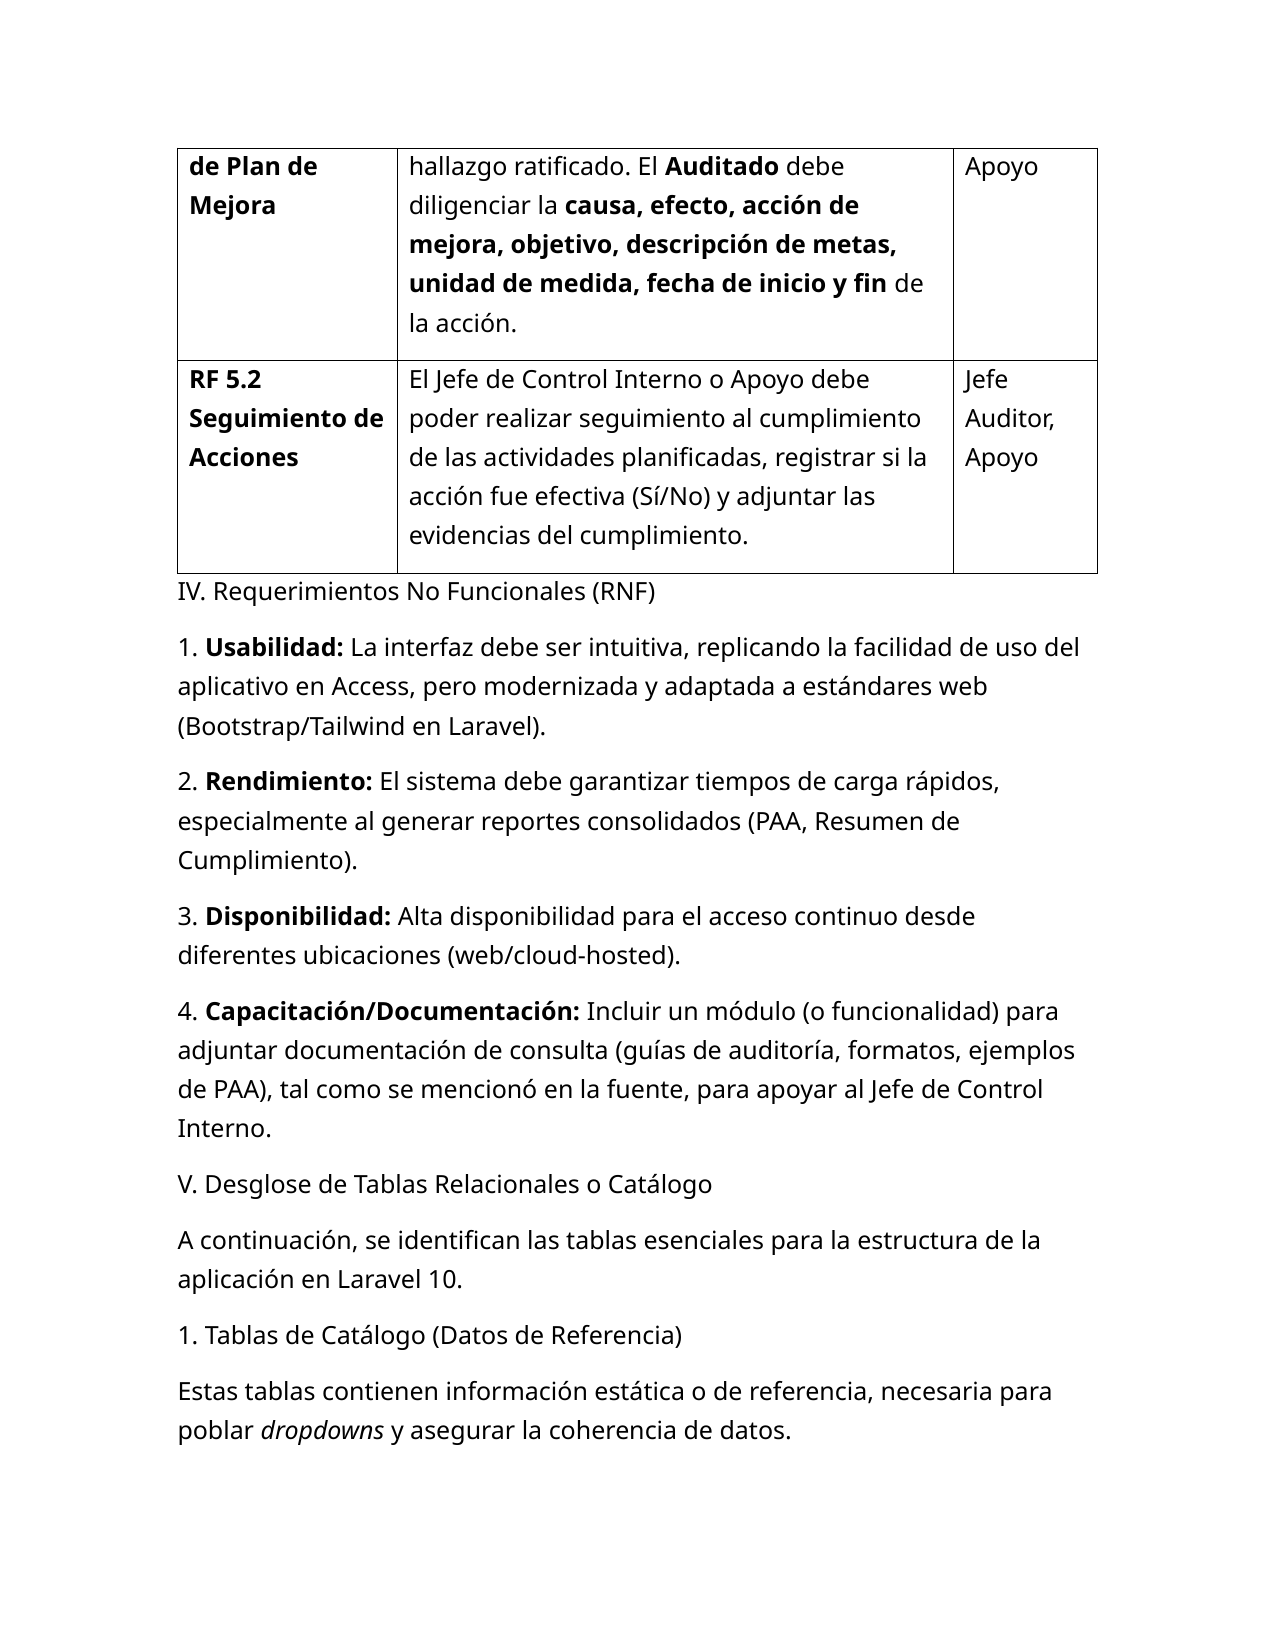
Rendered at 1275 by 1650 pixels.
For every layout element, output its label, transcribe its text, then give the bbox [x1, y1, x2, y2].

text 3. Disponibilidad: Alta disponibilidad para el acceso continuo desde diferentes ubicaciones (web/cloud-hosted). [177, 898, 1098, 971]
text 4. Capacitación/Documentación: Incluir un módulo (o funcionalidad) para adjuntar documentación de consulta (guías de auditoría, formatos, ejemplos de PAA), tal como se mencionó en la fuente, para apoyar al Jefe de Control Interno. [177, 993, 1098, 1145]
text IV. Requerimientos No Funcionales (RNF) [177, 574, 1098, 608]
text V. Desglose de Tablas Relacionales o Catálogo [177, 1167, 1098, 1201]
table_cell El Jefe de Control Interno o Apoyo debe poder realizar seguimiento al cumplimiento de las actividades planificadas, registrar si la acción fue efectiva (Sí/No) y adjuntar las evidencias del cumplimiento. [398, 361, 953, 573]
text A continuación, se identifican las tablas esenciales para la estructura de la aplicación en Laravel 10. [177, 1222, 1098, 1296]
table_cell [178, 149, 397, 360]
table_cell Auditado, Apoyo [954, 149, 1097, 360]
text 1. Tablas de Catálogo (Datos de Referencia) [177, 1317, 1098, 1351]
text Estas tablas contienen información estática o de referencia, necesaria para poblar dropdowns y asegurar la coherencia de datos. [177, 1373, 1098, 1446]
table_cell Jefe Auditor, Apoyo [954, 361, 1097, 573]
text 2. Rendimiento: El sistema debe garantizar tiempos de carga rápidos, especialmente al generar reportes consolidados (PAA, Resumen de Cumplimiento). [177, 764, 1098, 876]
text 1. Usabilidad: La interfaz debe ser intuitiva, replicando la facilidad de uso del aplicativo en Access, pero modernizada y adaptada a estándares web (Bootstrap/Tailwind en Laravel). [177, 630, 1098, 742]
table_cell RF 5.2 Seguimiento de Acciones [178, 361, 397, 573]
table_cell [398, 149, 953, 360]
